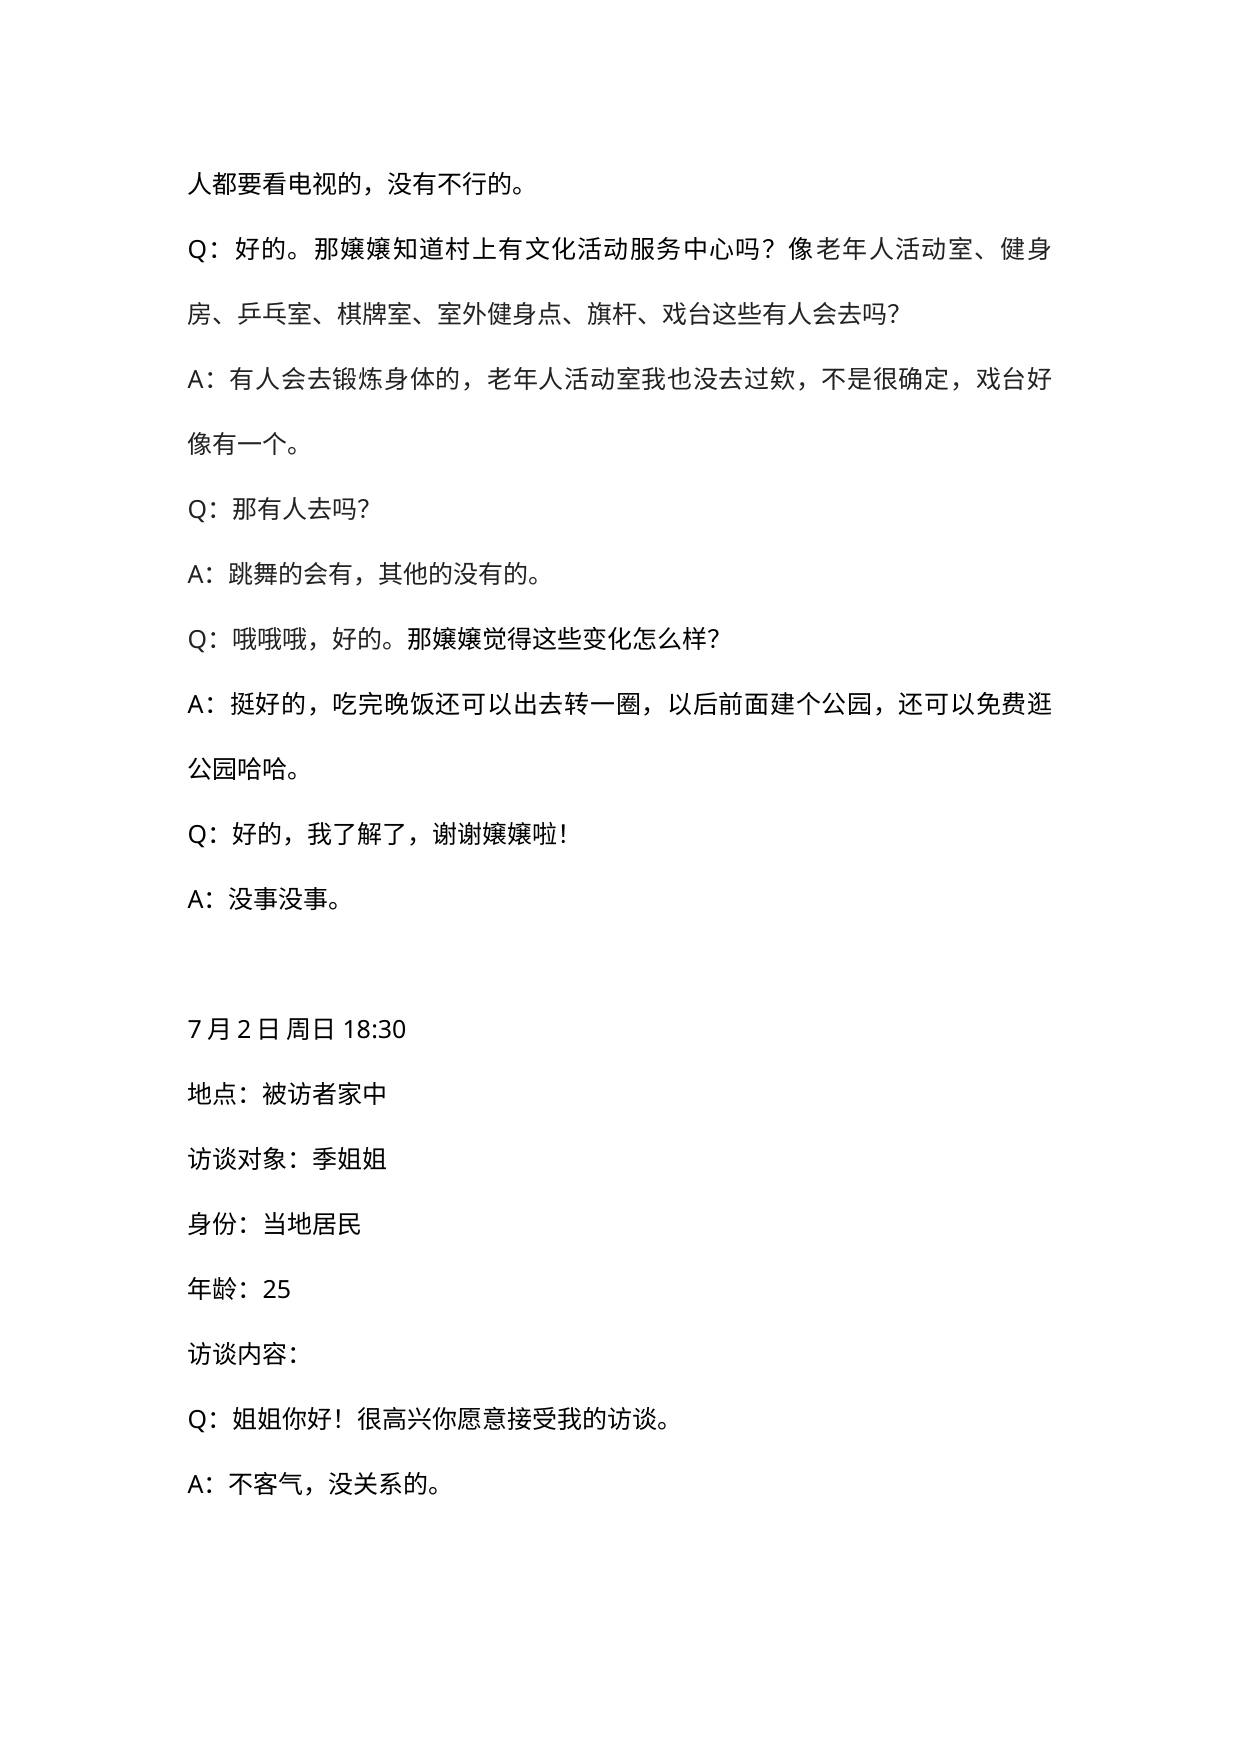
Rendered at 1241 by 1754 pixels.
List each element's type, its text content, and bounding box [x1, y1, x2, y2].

text A：不客气，没关系的。 [187, 1450, 1053, 1515]
text Q：好的，我了解了，谢谢嬢嬢啦！ [187, 800, 1053, 865]
text 年龄：25 [187, 1255, 1053, 1320]
text Q：那有人去吗？ [187, 475, 1053, 540]
text 身份：当地居民 [187, 1190, 1053, 1255]
text A：有人会去锻炼身体的，老年人活动室我也没去过欸，不是很确定，戏台好像有一个。 [187, 345, 1053, 387]
text 访谈内容： [187, 1320, 1053, 1385]
text Q：哦哦哦，好的。那嬢嬢觉得这些变化怎么样？ [187, 605, 1053, 670]
text Q：姐姐你好！很高兴你愿意接受我的访谈。 [187, 1385, 1053, 1450]
text A：跳舞的会有，其他的没有的。 [187, 540, 1053, 605]
text Q：好的。那嬢嬢知道村上有文化活动服务中心吗？像老年人活动室、健身房、乒乓室、棋牌室、室外健身点、旗杆、戏台这些有人会去吗？ [187, 215, 1053, 345]
text 地点：被访者家中 [187, 1060, 1053, 1125]
text A：没事没事。 [187, 865, 1053, 930]
text A：挺好的，吃完晚饭还可以出去转一圈，以后前面建个公园，还可以免费逛公园哈哈。 [187, 670, 1053, 800]
text 7月2日 周日 18:30 [187, 995, 1053, 1060]
text A：有人会去锻炼身体的，老年人活动室我也没去过欸，不是很确定，戏台好像有一个。 [187, 388, 1053, 475]
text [187, 150, 1053, 215]
text 访谈对象：季姐姐 [187, 1125, 1053, 1190]
